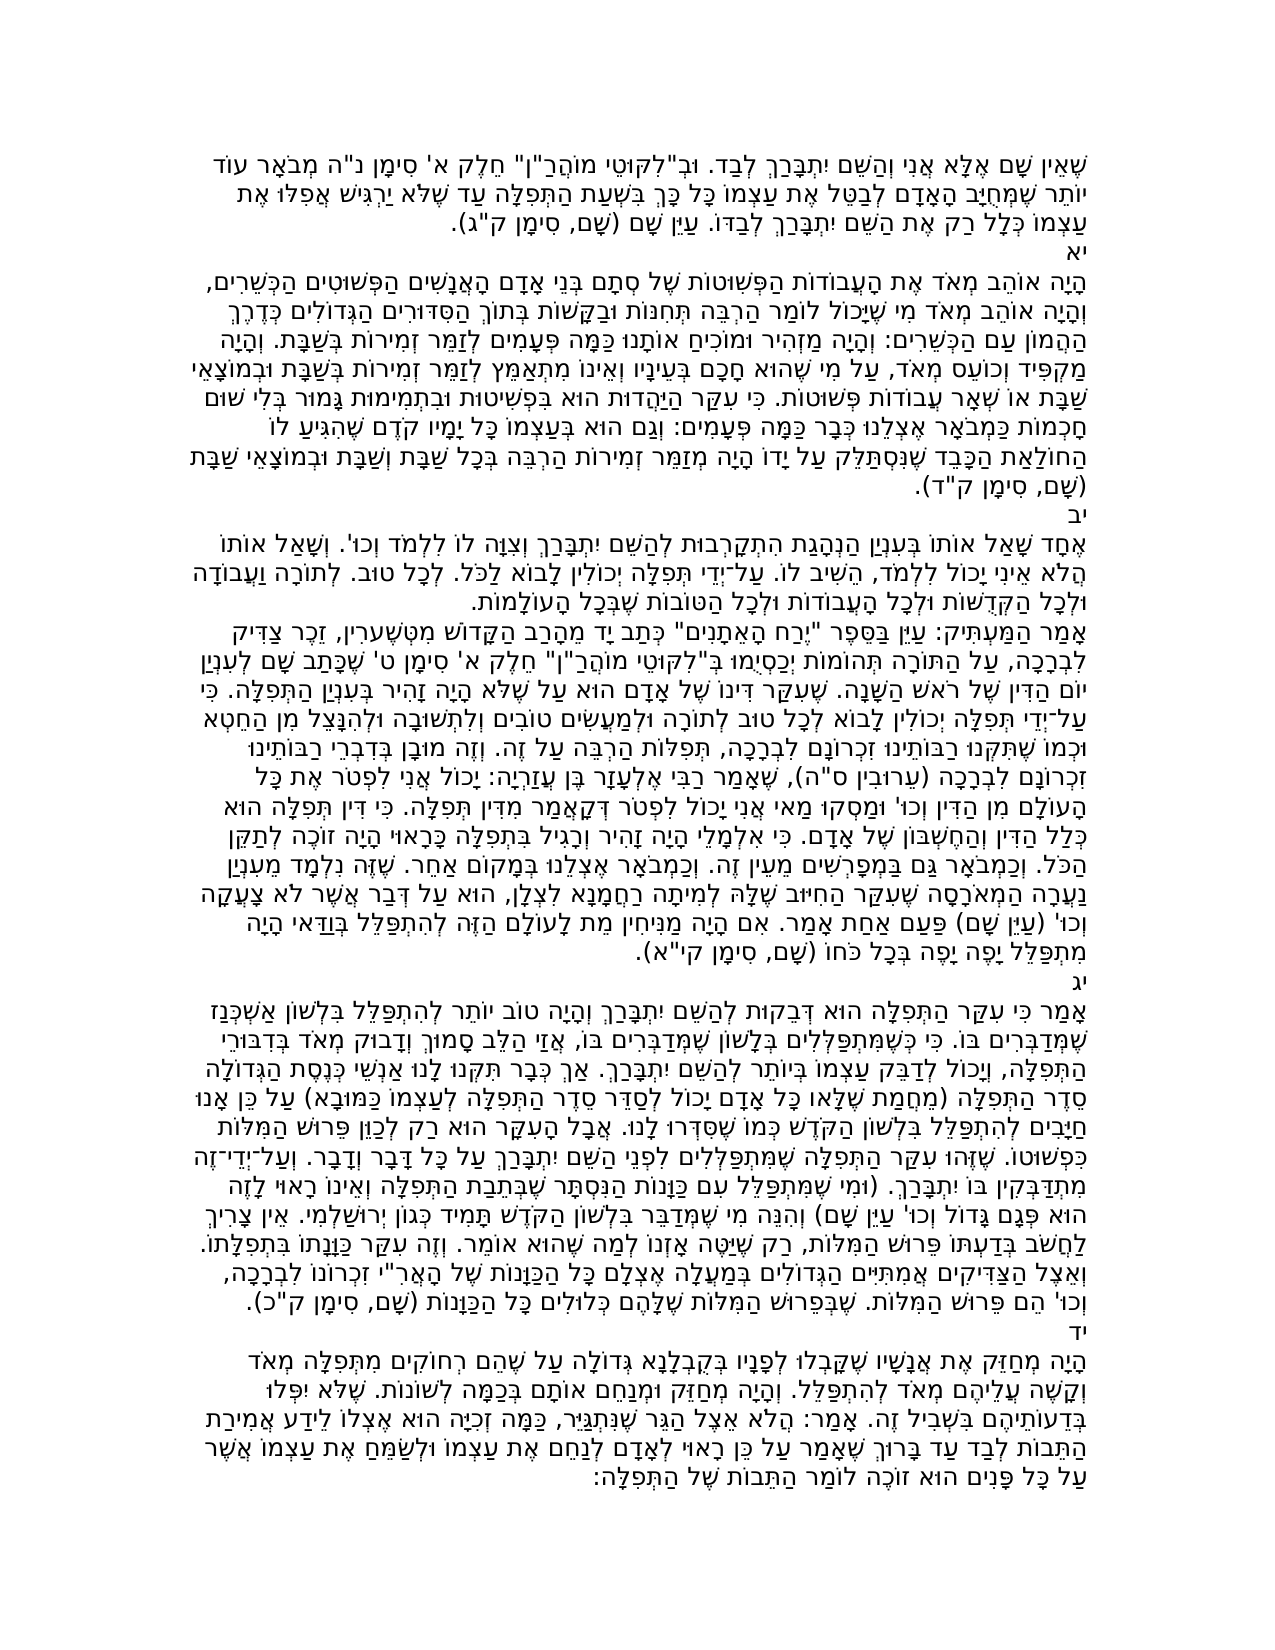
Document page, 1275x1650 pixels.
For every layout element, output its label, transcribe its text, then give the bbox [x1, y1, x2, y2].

text יב [187, 500, 1087, 529]
text אָמַר הַמַּעְתִּיק: עַיֵּן בַּסֵּפֶר "יֶרַח הָאֵתָנִים" כְּתַב יָד מֵהָרַב הַקָּדוֹשׁ מִטְּשֶׁערִין, זֵכֶר צַדִּיק לִבְרָכָה, עַל הַתּוֹרָה תְּהוֹמוֹת יְכַסְיֻמוּ בְּ"לִקּוּטֵי מוֹהֲרַ"ן" חֵלֶק א' סִימָן ט' שֶׁכָּתַב שָׁם לְעִנְיַן יוֹם הַדִּין שֶׁל רֹאשׁ הַשָּׁנָה. שֶׁעִקַּר דִּינוֹ שֶׁל אָדָם הוּא עַל שֶׁלֹּא הָיָה זָהִיר בְּעִנְיַן הַתְּפִלָּה. כִּי עַל־יְדֵי תְּפִלָּה יְכוֹלִין לָבוֹא לְכָל טוּב לְתוֹרָה וּלְמַעֲשִׂים טוֹבִים וְלִתְשׁוּבָה וּלְהִנָּצֵל מִן הַחֵטְא וּכְמוֹ שֶׁתִּקְּנוּ רַבּוֹתֵינוּ זִכְרוֹנָם לִבְרָכָה, תְּפִלּוֹת הַרְבֵּה עַל זֶה. וְזֶה מוּבָן בְּדִבְרֵי רַבּוֹתֵינוּ זִכְרוֹנָם לִבְרָכָה (עֵרוּבִין ס"ה), שֶׁאָמַר רַבִּי אֶלְעָזָר בֶּן עֲזַרְיָה: יָכוֹל אֲנִי לִפְטֹר אֶת כָּל הָעוֹלָם מִן הַדִּין וְכוּ' וּמַסְקוּ מַאי אֲנִי יָכוֹל לִפְטֹר דְּקָאֲמַר מִדִּין תְּפִלָּה. כִּי דִּין תְּפִלָּה הוּא כְּלַל הַדִּין וְהַחֶשְׁבּוֹן שֶׁל אָדָם. כִּי אִלְמָלֵי הָיָה זָהִיר וְרָגִיל בִּתְפִלָּה כָּרָאוּי הָיָה זוֹכֶה לְתַקֵּן הַכֹּל. וְכַמְבֹאָר גַּם בַּמְפָרְשִׁים מֵעֵין זֶה. וְכַמְבֹאָר אֶצְלֵנוּ בְּמָקוֹם אַחֵר. שֶׁזֶּה נִלְמָד מֵעִנְיַן נַעֲרָה הַמְאֹרָסָה שֶׁעִקַּר הַחִיּוּב שֶׁלָּהּ לְמִיתָה רַחֲמָנָא לִצְלָן, הוּא עַל דְּבַר אֲשֶׁר לֹא צָעֲקָה וְכוּ' (עַיֵּן שָׁם) פַּעַם אַחַת אָמַר. אִם הָיָה מַנִּיחִין מֵת לָעוֹלָם הַזֶּה לְהִתְפַּלֵּל בְּוַדַּאי הָיָה מִתְפַּלֵּל יָפֶה יָפֶה בְּכָל כֹּחוֹ (שָׁם, סִימָן קי"א). [187, 617, 1087, 967]
text הָיָה מְחַזֵּק אֶת אֲנָשָׁיו שֶׁקָּבְלוּ לְפָנָיו בְּקֻבְלָנָא גְּדוֹלָה עַל שֶׁהֵם רְחוֹקִים מִתְּפִלָּה מְאֹד וְקָשֶׁה עֲלֵיהֶם מְאֹד לְהִתְפַּלֵּל. וְהָיָה מְחַזֵּק וּמְנַחֵם אוֹתָם בְּכַמָּה לְשׁוֹנוֹת. שֶׁלֹּא יִפְּלוּ בְּדֵעוֹתֵיהֶם בִּשְׁבִיל זֶה. אָמַר: הֲלֹא אֵצֶל הַגֵּר שֶׁנִּתְגַּיֵּר, כַּמָּה זְכִיָּה הוּא אֶצְלוֹ לֵידַע אֲמִירַת הַתֵּבוֹת לְבַד עַד בָּרוּךְ שֶׁאָמַר עַל כֵּן רָאוּי לְאָדָם לְנַחֵם אֶת עַצְמוֹ וּלְשַׂמֵּחַ אֶת עַצְמוֹ אֲשֶׁר עַל כָּל פָּנִים הוּא זוֹכֶה לוֹמַר הַתֵּבוֹת שֶׁל הַתְּפִלָּה: [187, 1346, 1087, 1492]
text יג [187, 967, 1087, 996]
text אֶחָד שָׁאַל אוֹתוֹ בְּעִנְיַן הַנְהָגַת הִתְקָרְבוּת לְהַשֵּׁם יִתְבָּרַךְ וְצִוָּה לוֹ לִלְמֹד וְכוּ'. וְשָׁאַל אוֹתוֹ הֲלֹא אֵינִי יָכוֹל לִלְמֹד, הֵשִׁיב לוֹ. עַל־יְדֵי תְּפִלָּה יְכוֹלִין לָבוֹא לַכֹּל. לְכָל טוּב. לְתוֹרָה וַעֲבוֹדָה וּלְכָל הַקְּדֻשּׁוֹת וּלְכָל הָעֲבוֹדוֹת וּלְכָל הַטּוֹבוֹת שֶׁבְּכָל הָעוֹלָמוֹת. [187, 529, 1087, 617]
text אָמַר כִּי עִקַּר הַתְּפִלָּה הוּא דְּבֵקוּת לְהַשֵּׁם יִתְבָּרַךְ וְהָיָה טוֹב יוֹתֵר לְהִתְפַּלֵּל בִּלְשׁוֹן אַשְׁכְּנַז שֶׁמְּדַבְּרִים בּוֹ. כִּי כְּשֶׁמִּתְפַּלְּלִים בְּלָשׁוֹן שֶׁמְּדַבְּרִים בּוֹ, אֲזַי הַלֵּב סָמוּךְ וְדָבוּק מְאֹד בְּדִבּוּרֵי הַתְּפִלָּה, וְיָכוֹל לְדַבֵּק עַצְמוֹ בְּיוֹתֵר לְהַשֵּׁם יִתְבָּרַךְ. אַךְ כְּבָר תִּקְּנוּ לָנוּ אַנְשֵׁי כְּנֶסֶת הַגְּדוֹלָה סֵדֶר הַתְּפִלָּה (מֵחֲמַת שֶׁלָּאו כָּל אָדָם יָכוֹל לְסַדֵּר סֵדֶר הַתְּפִלָּה לְעַצְמוֹ כַּמּוּבָא) עַל כֵּן אָנוּ חַיָּבִים לְהִתְפַּלֵּל בִּלְשׁוֹן הַקֹּדֶשׁ כְּמוֹ שֶׁסִּדְּרוּ לָנוּ. אֲבָל הָעִקָּר הוּא רַק לְכַוֵּן פֵּרוּשׁ הַמִּלּוֹת כִּפְשׁוּטוֹ. שֶׁזֶּהוּ עִקַּר הַתְּפִלָּה שֶׁמִּתְפַּלְּלִים לִפְנֵי הַשֵּׁם יִתְבָּרַךְ עַל כָּל דָּבָר וְדָבָר. וְעַל־יְדֵי־זֶה מִתְדַּבְּקִין בּוֹ יִתְבָּרַךְ. (וּמִי שֶׁמִּתְפַּלֵּל עִם כַּוָּנוֹת הַנִּסְתָּר שֶׁבְּתֵבַת הַתְּפִלָּה וְאֵינוֹ רָאוּי לָזֶה הוּא פְּגָם גָּדוֹל וְכוּ' עַיֵּן שָׁם) וְהִנֵּה מִי שֶׁמְּדַבֵּר בִּלְשׁוֹן הַקֹּדֶשׁ תָּמִיד כְּגוֹן יְרוּשַׁלְמִי. אֵין צָרִיךְ לַחֲשֹׁב בְּדַעְתּוֹ פֵּרוּשׁ הַמִּלּוֹת, רַק שֶׁיַּטֶּה אָזְנוֹ לְמַה שֶּׁהוּא אוֹמֵר. וְזֶה עִקַּר כַּוָּנָתוֹ בִּתְפִלָּתוֹ. וְאֵצֶל הַצַּדִּיקִים אֲמִתִּיִּים הַגְּדוֹלִים בְּמַעֲלָה אֶצְלָם כָּל הַכַּוָּנוֹת שֶׁל הָאֲרִ"י זִכְרוֹנוֹ לִבְרָכָה, וְכוּ' הֵם פֵּרוּשׁ הַמִּלּוֹת. שֶׁבְּפֵרוּשׁ הַמִּלּוֹת שֶׁלָּהֶם כְּלוּלִים כָּל הַכַּוָּנוֹת (שָׁם, סִימָן ק"כ). [187, 996, 1087, 1317]
text הָיָה אוֹהֵב מְאֹד אֶת הָעֲבוֹדוֹת הַפְּשִׁוּטוֹת שֶׁל סְתָם בְּנֵי אָדָם הָאֲנָשִׁים הַפְּשׁוּטִים הַכְּשֵׁרִים, וְהָיָה אוֹהֵב מְאֹד מִי שֶׁיָּכוֹל לוֹמַר הַרְבֵּה תְּחִנּוֹת וּבַקָּשׁוֹת בְּתוֹךְ הַסִּדּוּרִים הַגְּדוֹלִים כְּדֶרֶךְ הַהֲמוֹן עַם הַכְּשֵׁרִים: וְהָיָה מַזְהִיר וּמוֹכִיחַ אוֹתָנוּ כַּמָּה פְּעָמִים לְזַמֵּר זְמִירוֹת בְּשַׁבָּת. וְהָיָה מַקְפִּיד וְכוֹעֵס מְאֹד, עַל מִי שֶׁהוּא חָכָם בְּעֵינָיו וְאֵינוֹ מִתְאַמֵּץ לְזַמֵּר זְמִירוֹת בְּשַׁבָּת וּבְמוֹצָאֵי שַׁבָּת אוֹ שְׁאָר עֲבוֹדוֹת פְּשׁוּטוֹת. כִּי עִקַּר הַיַּהֲדוּת הוּא בִּפְשִׁיטוּת וּבִתְמִימוּת גָּמוּר בְּלִי שׁוּם חָכְמוֹת כַּמְבֹאָר אֶצְלֵנוּ כְּבָר כַּמָּה פְּעָמִים: וְגַם הוּא בְּעַצְמוֹ כָּל יָמָיו קֹדֶם שֶׁהִגִּיעַ לוֹ הַחוֹלַאַת הַכָּבֵד שֶׁנִּסְתַּלֵּק עַל יָדוֹ הָיָה מְזַמֵּר זְמִירוֹת הַרְבֵּה בְּכָל שַׁבָּת וְשַׁבָּת וּבְמוֹצָאֵי שַׁבָּת (שָׁם, סִימָן ק"ד). [187, 267, 1087, 500]
text יד [187, 1317, 1087, 1346]
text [187, 150, 1087, 237]
text יא [187, 237, 1087, 267]
